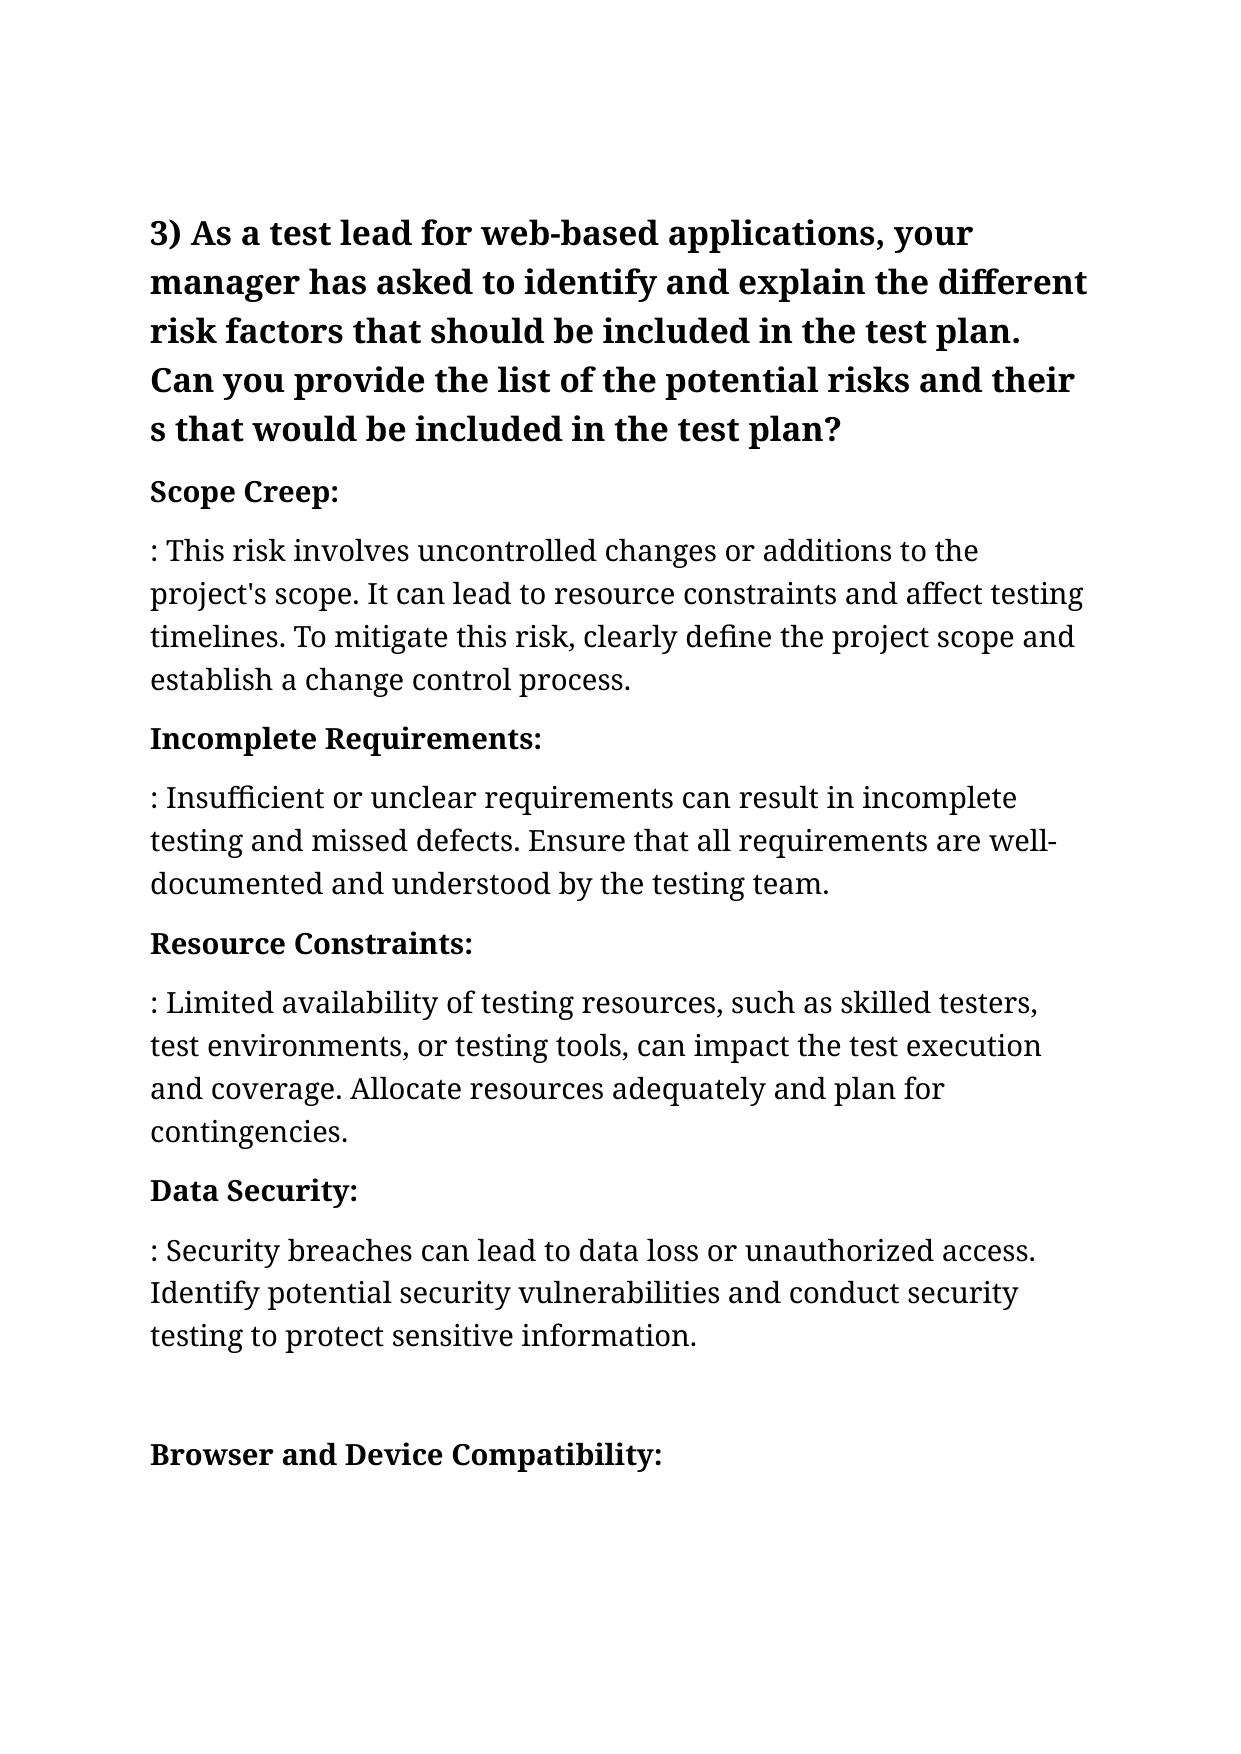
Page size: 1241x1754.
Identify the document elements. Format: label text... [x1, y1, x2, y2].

text Resource Constraints: [150, 923, 1090, 963]
text Scope Creep: [150, 471, 1090, 511]
text : Security breaches can lead to data loss or unauthorized access. Identify potential security vulnerabilities and conduct security testing to protect sensitive information. [150, 1230, 1090, 1355]
text Data Security: [150, 1170, 1090, 1210]
text : This risk involves uncontrolled changes or additions to the project's scope. It can lead to resource constraints and affect testing timelines. To mitigate this risk, clearly define the project scope and establish a change control process. [150, 530, 1090, 698]
text : Insufficient or unclear requirements can result in incomplete testing and missed defects. Ensure that all requirements are well-documented and understood by the testing team. [150, 778, 1090, 903]
text : Limited availability of testing resources, such as skilled testers, test environments, or testing tools, can impact the test execution and coverage. Allocate resources adequately and plan for contingencies. [150, 982, 1090, 1151]
text Incomplete Requirements: [150, 718, 1090, 758]
text Browser and Device Compatibility: [150, 1434, 1090, 1474]
text 3) As a test lead for web-based applications, your manager has asked to identify and explain the different risk factors that should be included in the test plan. Can you provide the list of the potential risks and their s that would be included in the test plan? [150, 209, 1090, 451]
